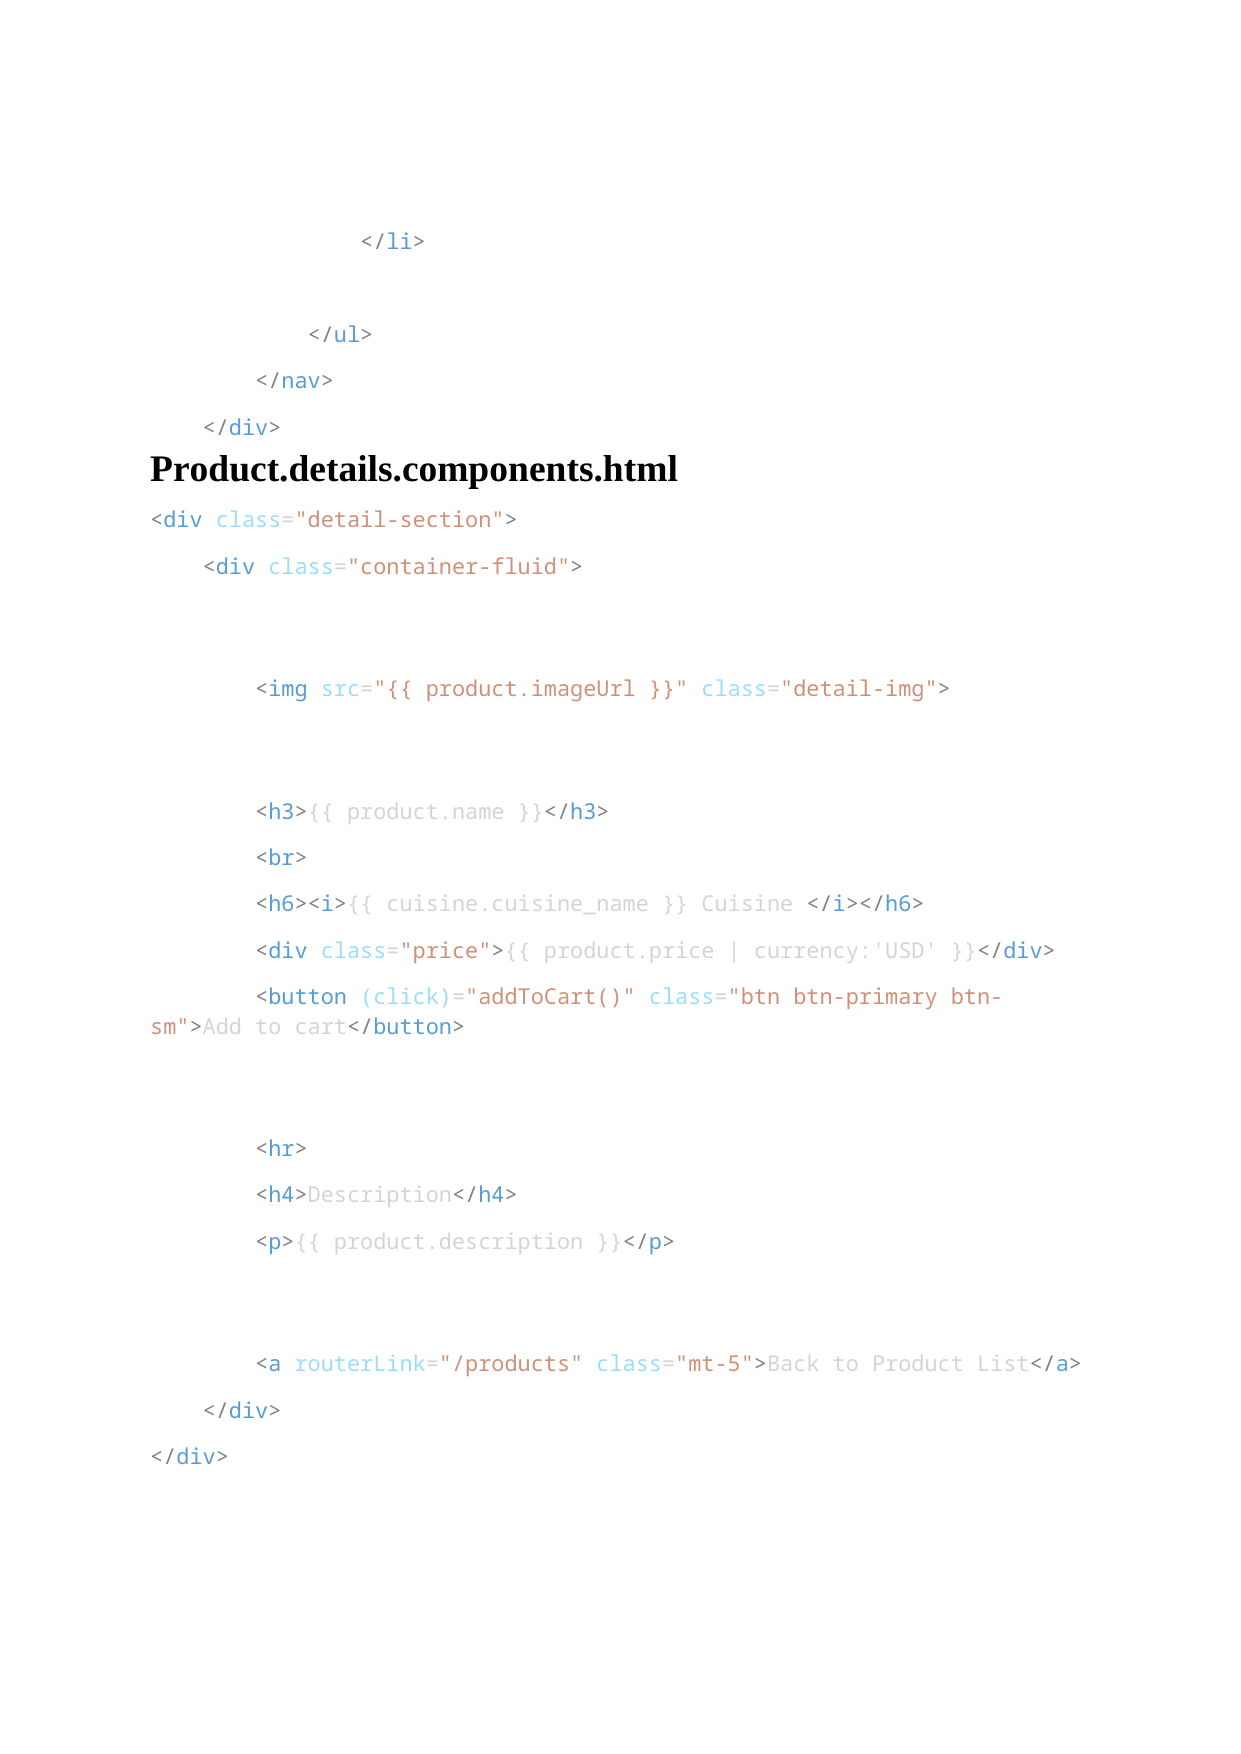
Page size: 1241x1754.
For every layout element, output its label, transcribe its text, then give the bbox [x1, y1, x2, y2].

text <div class="container-fluid"> [150, 551, 1090, 580]
text </div> [150, 1441, 1090, 1470]
text <hr> [150, 1133, 1090, 1162]
text <div class="price">{{ product.price | currency:'USD' }}</div> [150, 934, 1090, 964]
text <h3>{{ product.name }}</h3> [150, 795, 1090, 825]
text </li> [150, 226, 1090, 256]
text </div> [150, 411, 1090, 441]
text <button (click)="addToCart()" class="btn btn-primary btn-sm">Add to cart</button> [150, 981, 1090, 1040]
text </nav> [150, 365, 1090, 395]
text <a routerLink="/products" class="mt-5">Back to Product List</a> [150, 1348, 1090, 1378]
text </ul> [150, 319, 1090, 348]
text <br> [150, 842, 1090, 871]
text <h4>Description</h4> [150, 1179, 1090, 1209]
text </div> [150, 1394, 1090, 1424]
text Product.details.components.html [150, 458, 1090, 487]
text <img src="{{ product.imageUrl }}" class="detail-img"> [150, 673, 1090, 703]
text <h6><i>{{ cuisine.cuisine_name }} Cuisine </i></h6> [150, 888, 1090, 918]
text <div class="detail-section"> [150, 504, 1090, 534]
text <p>{{ product.description }}</p> [150, 1226, 1090, 1255]
